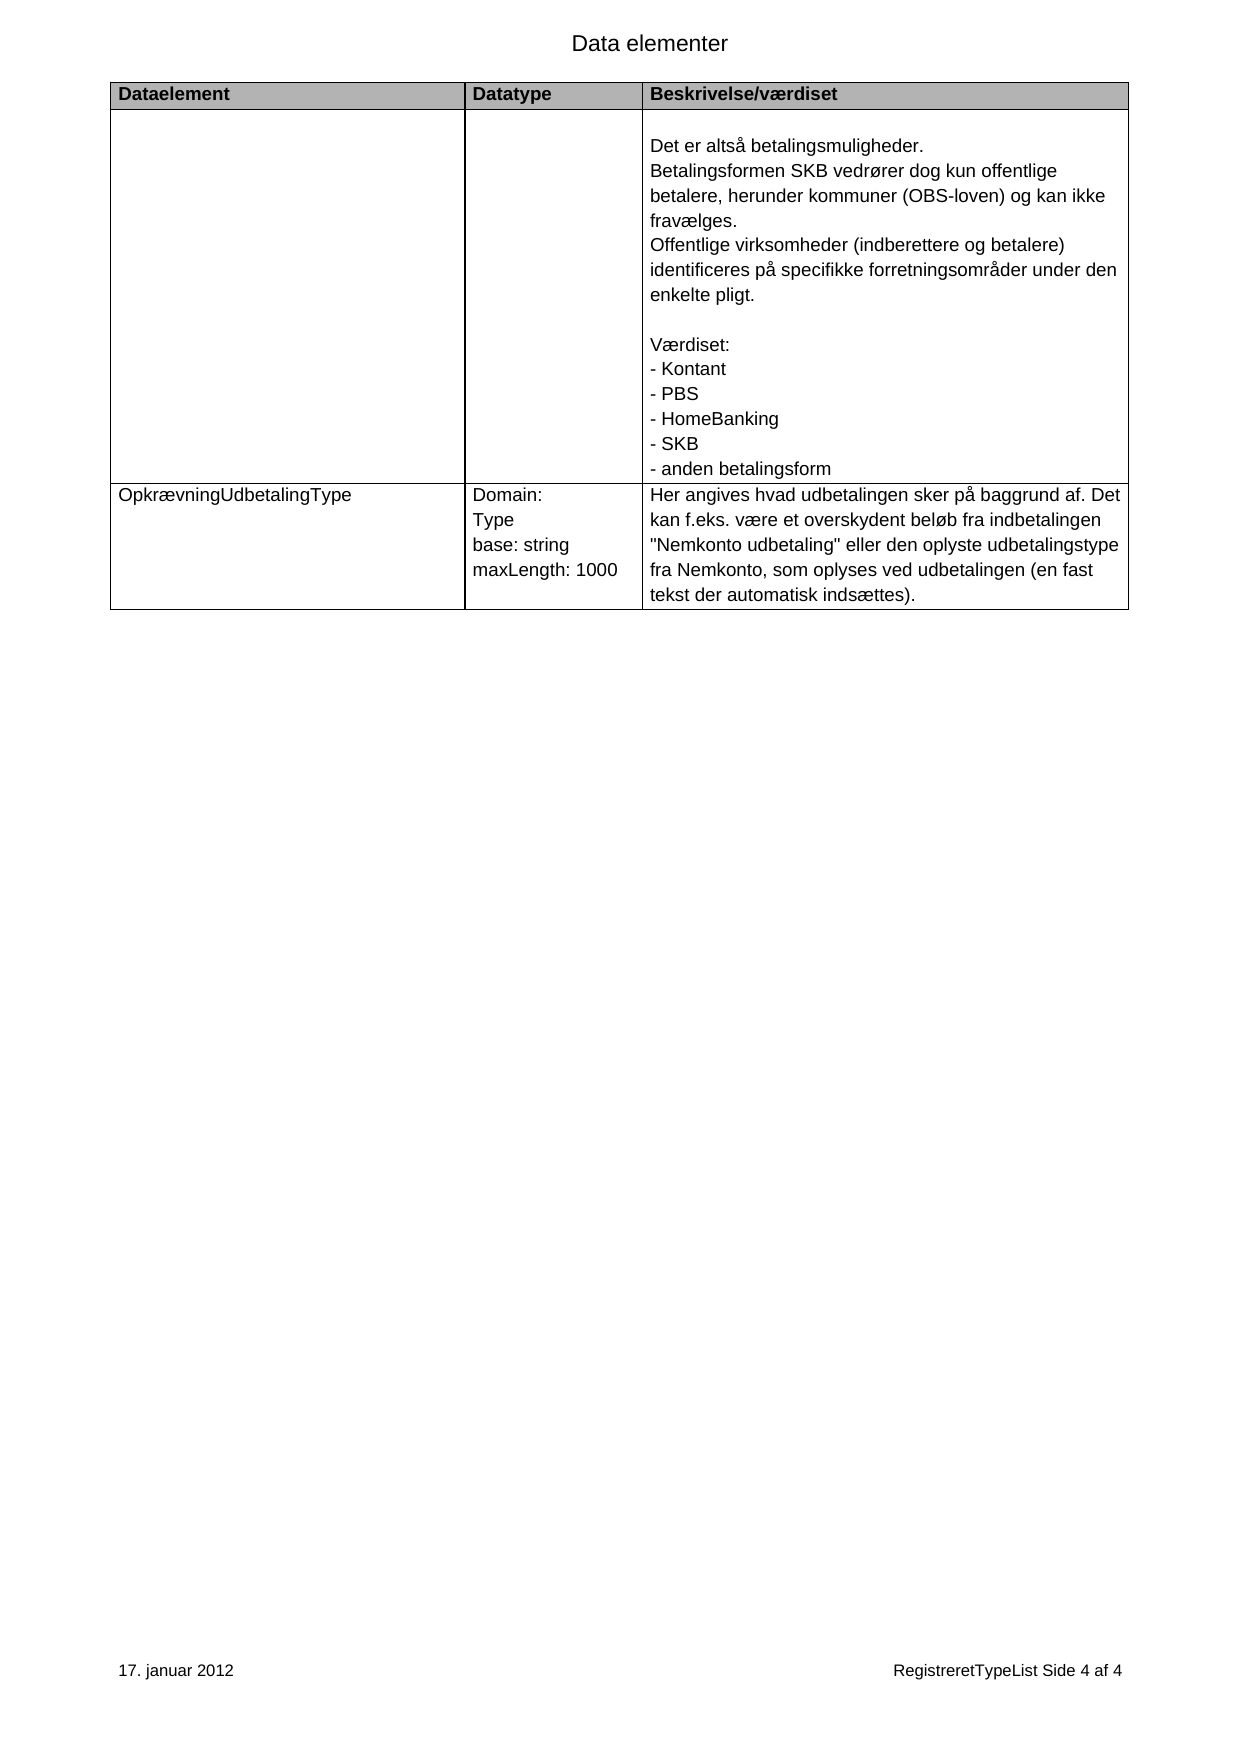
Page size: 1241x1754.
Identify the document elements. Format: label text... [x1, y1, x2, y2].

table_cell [466, 110, 642, 483]
table_cell Domain: Type base: string maxLength: 1000 [466, 484, 642, 609]
table_header Beskrivelse/værdiset [643, 83, 1128, 109]
table_header Datatype [466, 83, 642, 109]
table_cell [643, 110, 1128, 483]
table_cell OpkrævningUdbetalingType [111, 484, 464, 609]
table_header Dataelement [111, 83, 464, 109]
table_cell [111, 110, 464, 483]
table_cell Her angives hvad udbetalingen sker på baggrund af. Det kan f.eks. være et overskydent beløb fra indbetalingen "Nemkonto udbetaling" eller den oplyste udbetalingstype fra Nemkonto, som oplyses ved udbetalingen (en fast tekst der automatisk indsættes). [643, 484, 1128, 609]
